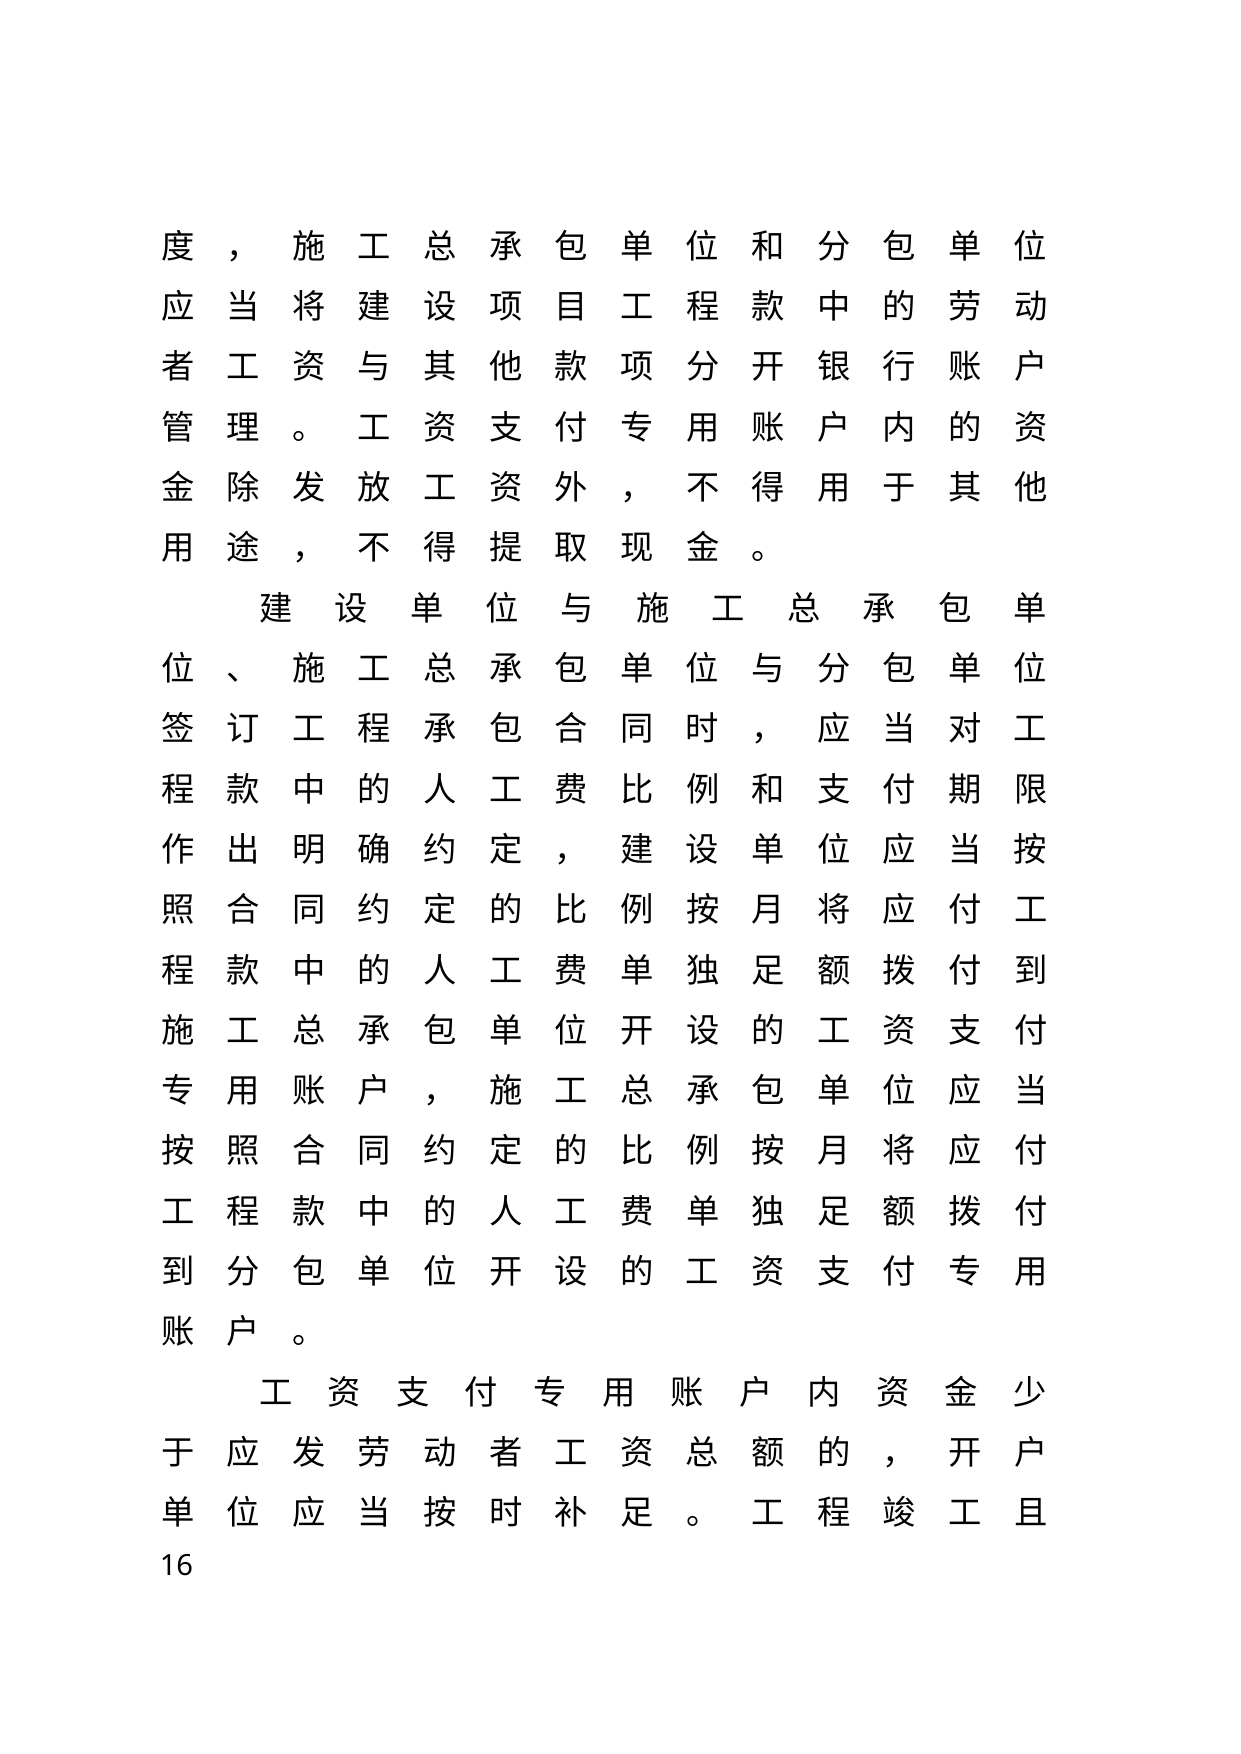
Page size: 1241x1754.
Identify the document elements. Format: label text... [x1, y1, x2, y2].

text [161, 213, 1079, 575]
text 建设单位与施工总承包单位、施工总承包单位与分包单位签订工程承包合同时，应当对工程款中的人工费比例和支付期限作出明确约定，建设单位应当按照合同约定的比例按月将应付工程款中的人工费单独足额拨付到施工总承包单位开设的工资支付专用账户，施工总承包单位应当按照合同约定的比例按月将应付工程款中的人工费单独足额拨付到分包单位开设的工资支付专用账户。 [161, 575, 1079, 1359]
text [161, 1359, 1079, 1540]
